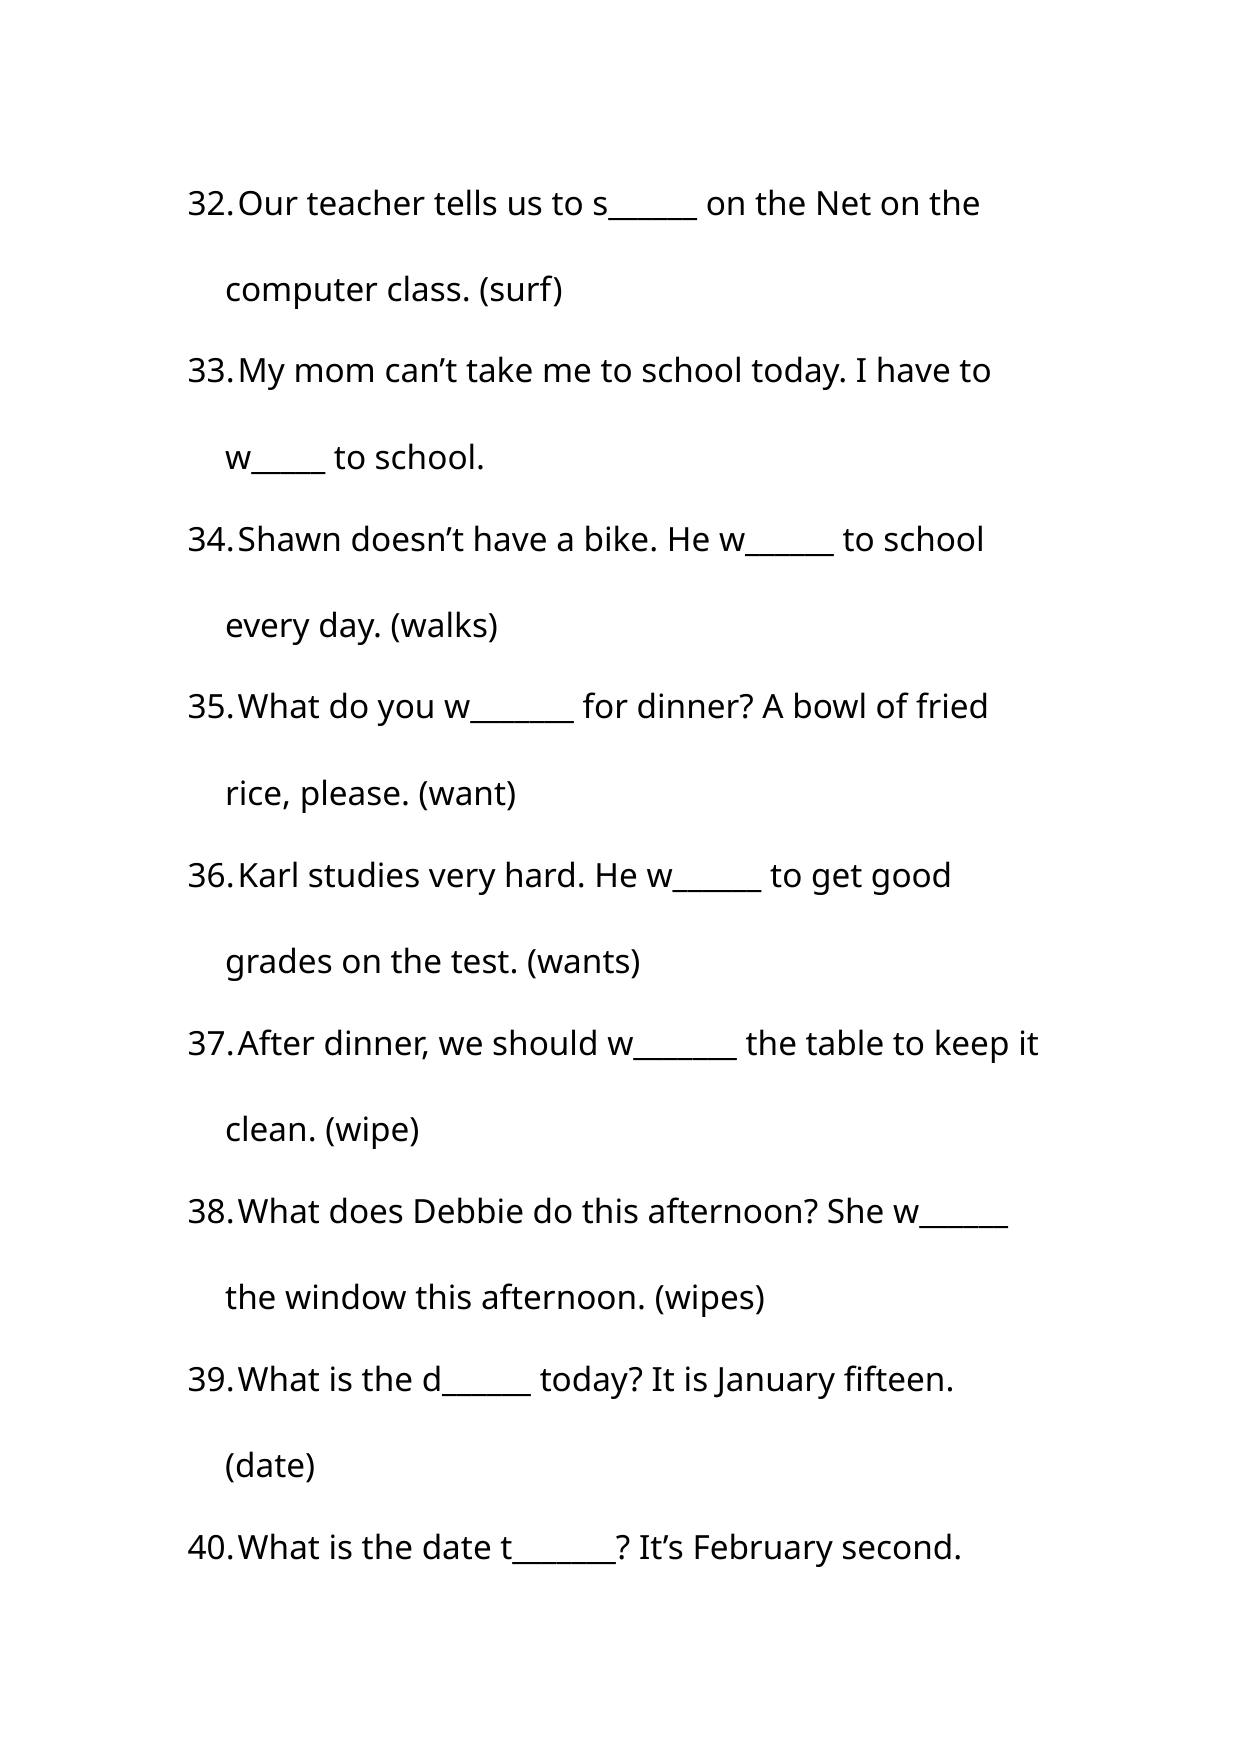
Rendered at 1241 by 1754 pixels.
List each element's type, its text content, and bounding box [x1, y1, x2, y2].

list After dinner, we should w_______ the table to keep it clean. (wipe) [187, 1004, 1053, 1166]
list What do you w_______ for dinner? A bowl of fried rice, please. (want) [187, 668, 1053, 830]
list Shawn doesn’t have a bike. He w______ to school every day. (walks) [187, 501, 1053, 662]
list Karl studies very hard. He w______ to get good grades on the test. (wants) [187, 837, 1053, 998]
list What is the d______ today? It is January fifteen. (date) [187, 1341, 1053, 1502]
list What does Debbie do this afternoon? She w______ the window this afternoon. (wipes) [187, 1173, 1053, 1334]
list Our teacher tells us to s______ on the Net on the computer class. (surf) [187, 164, 1053, 326]
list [187, 1509, 1053, 1584]
list My mom can’t take me to school today. I have to w_____ to school. [187, 332, 1053, 494]
